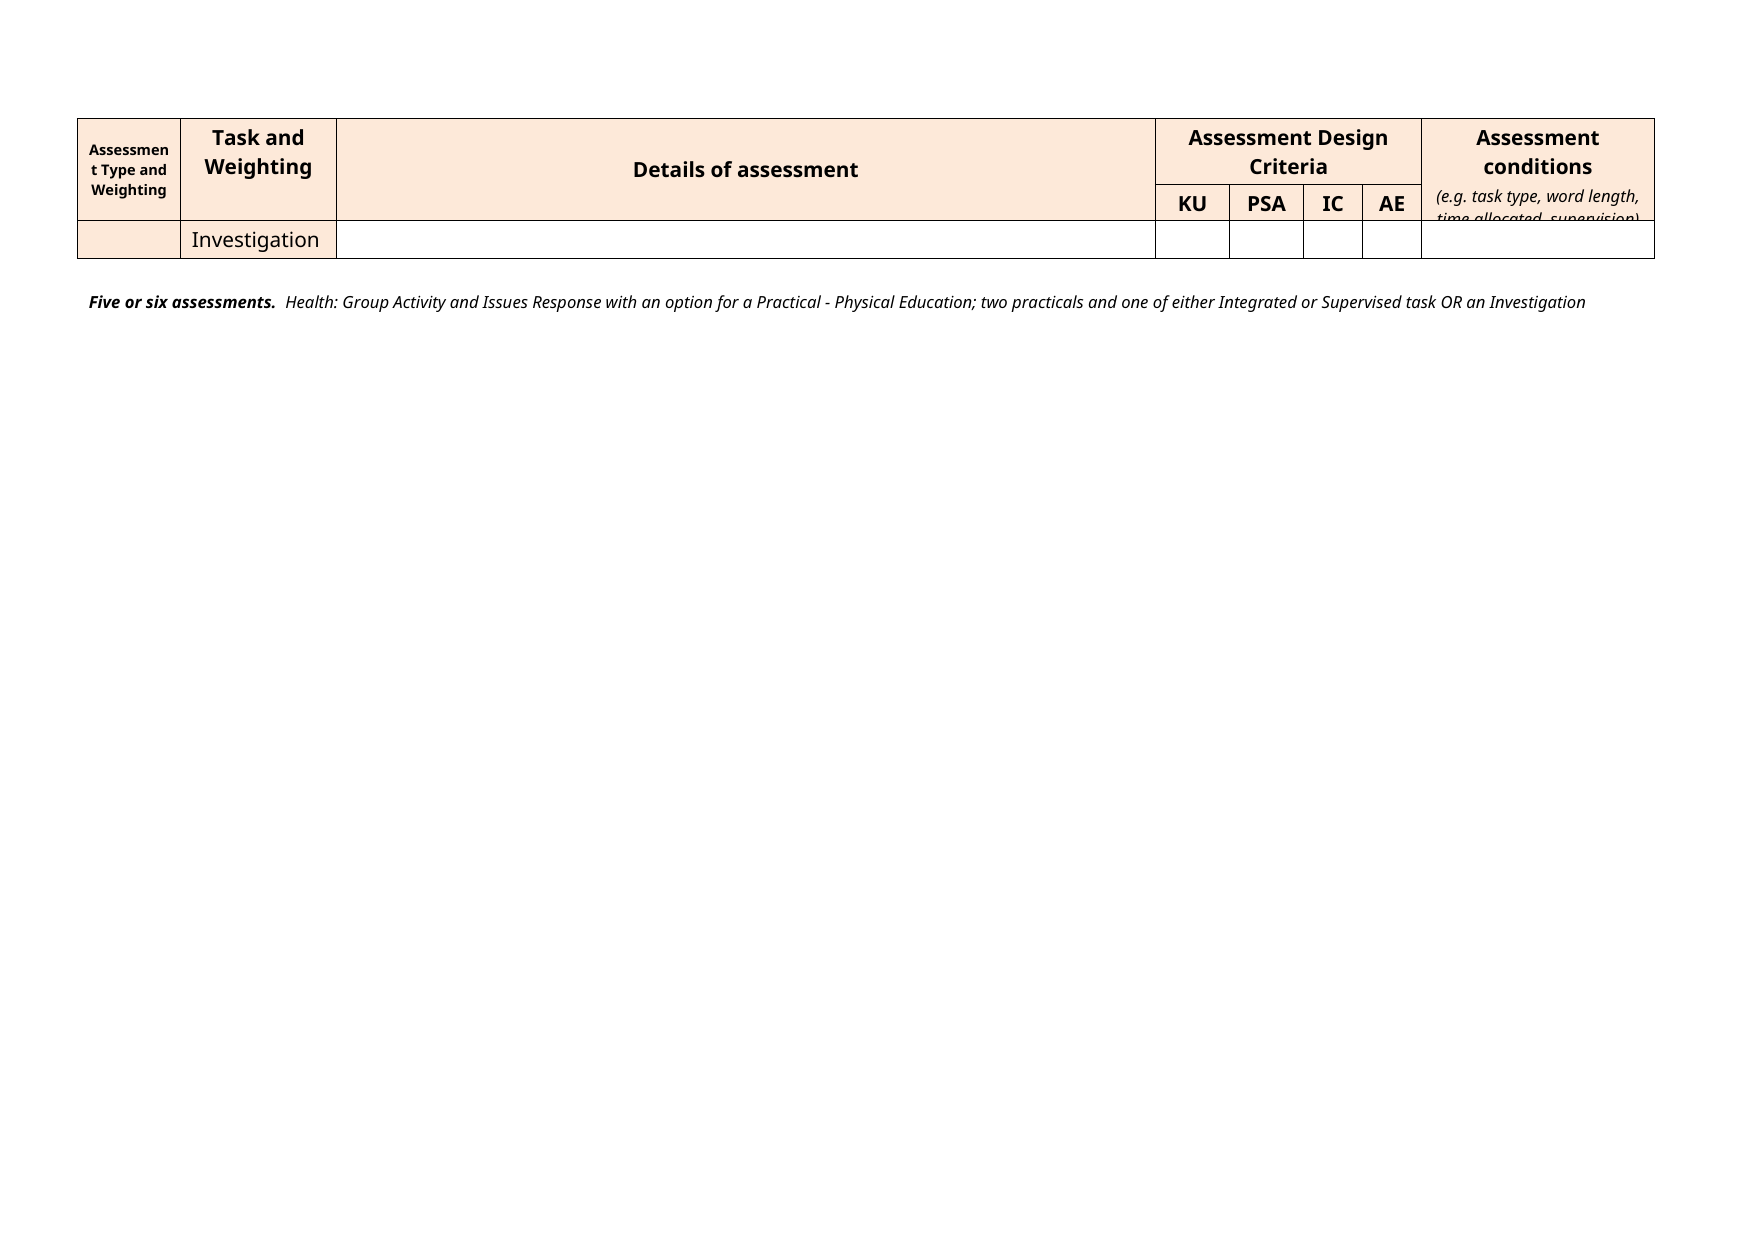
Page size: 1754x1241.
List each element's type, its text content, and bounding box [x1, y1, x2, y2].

table_cell [1422, 221, 1654, 258]
table_header Assessment Design Criteria [1156, 119, 1421, 184]
table_header Assessment conditions (e.g. task type, word length, time allocated, supervision) [1422, 119, 1654, 220]
table_header Task and Weighting [181, 119, 336, 220]
table_cell PSA [1230, 185, 1303, 220]
text Five or six assessments. Health: Group Activity and Issues Response with an option for a Practical - Physical Education; two practicals and one of either Integrated or Supervised task OR an Investigation [89, 290, 1665, 313]
table_header Assessment Type and Weighting [78, 119, 180, 220]
table_cell [1156, 221, 1229, 258]
table_cell AE [1363, 185, 1421, 220]
table_cell KU [1156, 185, 1229, 220]
table_header Details of assessment [337, 119, 1155, 220]
table_cell [1304, 221, 1362, 258]
table_cell [1230, 221, 1303, 258]
table_cell [337, 221, 1155, 258]
table_cell IC [1304, 185, 1362, 220]
table_cell Integrated or Supervised task OR Investigation [181, 221, 336, 258]
table_cell [1363, 221, 1421, 258]
